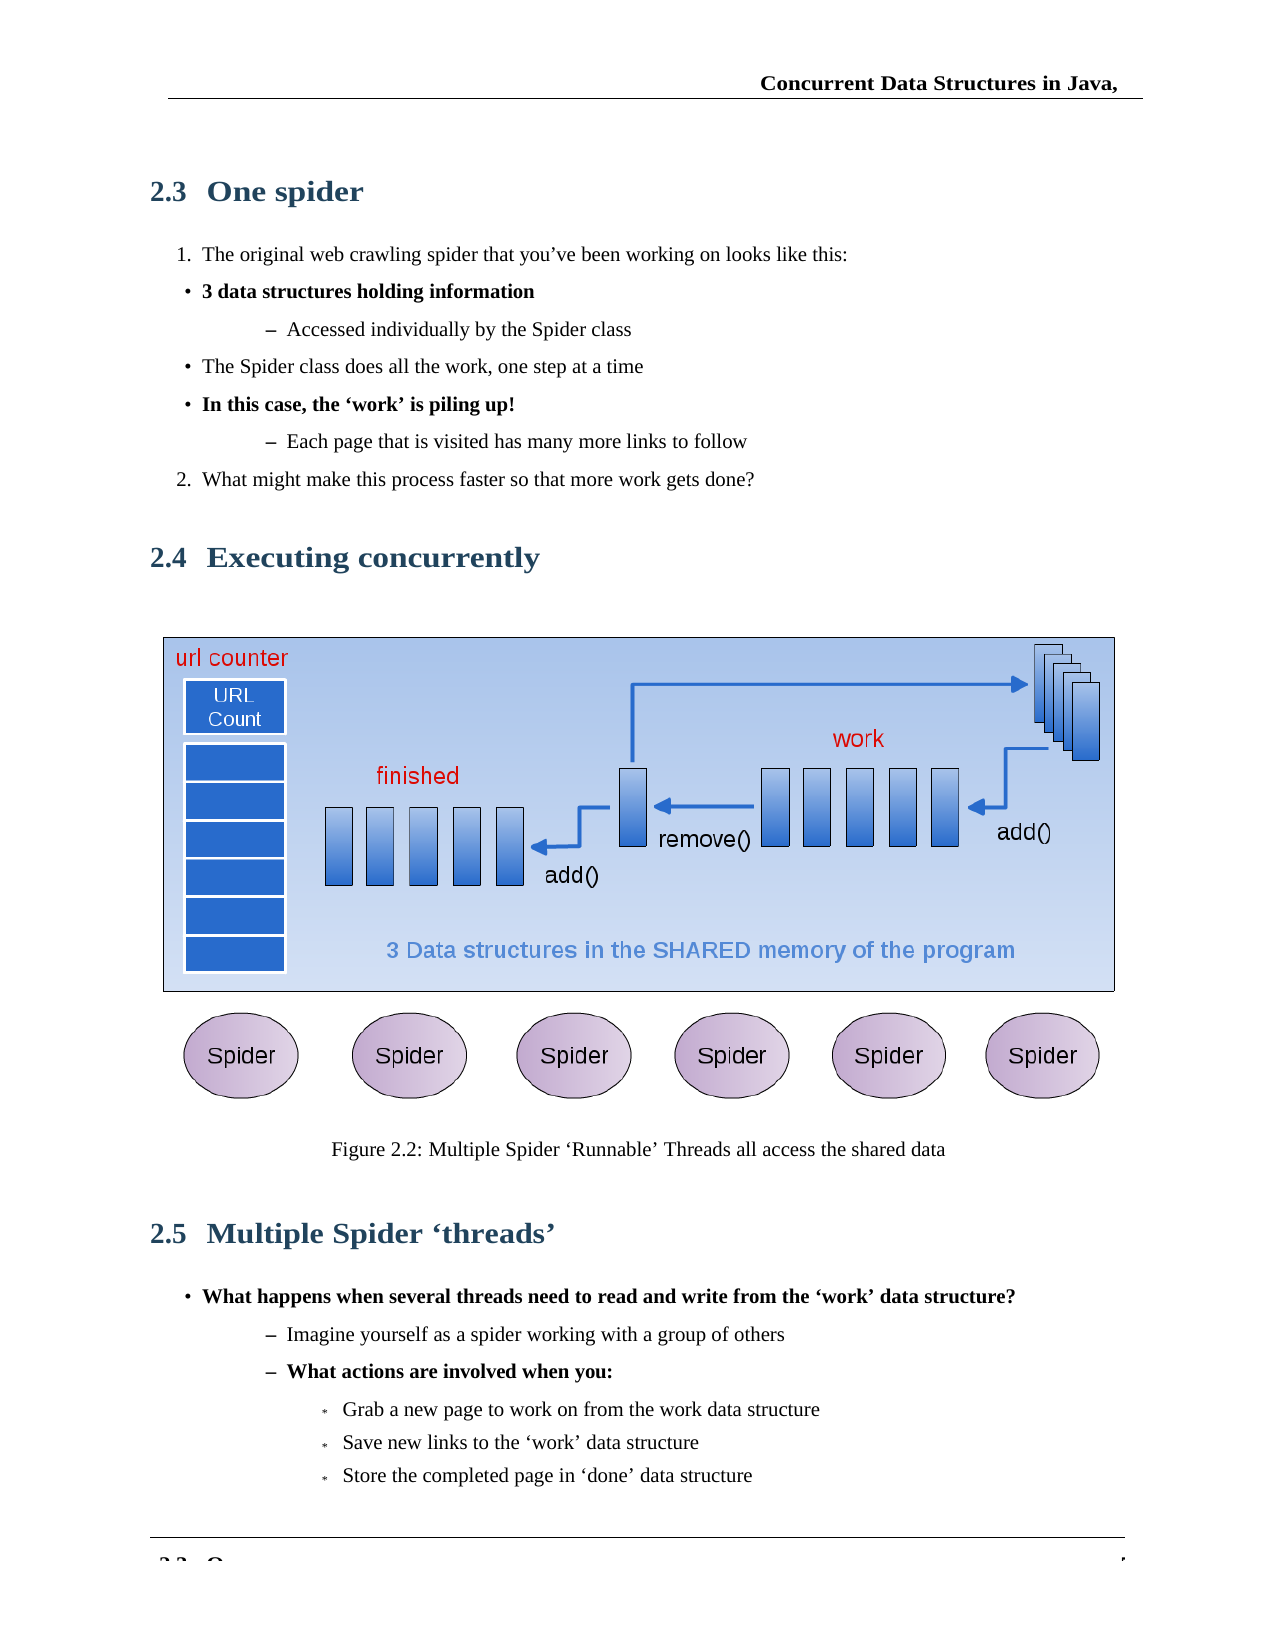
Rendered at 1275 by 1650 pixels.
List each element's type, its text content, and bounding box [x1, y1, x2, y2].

list What happens when several threads need to read and write from the ‘work’ data structure? [184, 1284, 1137, 1308]
subtitle Executing concurrently [150, 540, 1137, 573]
picture [150, 623, 1125, 1111]
subtitle Multiple Spider ‘threads’ [150, 1216, 1137, 1249]
list In this case, the ‘work’ is piling up! [184, 392, 1137, 416]
list The original web crawling spider that you’ve been working on looks like this: [176, 242, 1137, 266]
text Figure 2.2: Multiple Spider ‘Runnable’ Threads all access the shared data [331, 1137, 1137, 1161]
list Grab a new page to work on from the work data structure [322, 1397, 1137, 1421]
list One spider [150, 174, 1137, 207]
list The Spider class does all the work, one step at a time [184, 354, 1137, 378]
list Imagine yourself as a spider working with a group of others [266, 1322, 1137, 1346]
text Concurrent Data Structures in Java, [760, 71, 1137, 95]
list Accessed individually by the Spider class [266, 317, 1137, 341]
list Save new links to the ‘work’ data structure [322, 1430, 1137, 1454]
list Each page that is visited has many more links to follow [266, 429, 1137, 453]
list Store the completed page in ‘done’ data structure [322, 1463, 1137, 1487]
list What actions are involved when you: [266, 1359, 1137, 1383]
list What might make this process faster so that more work gets done? [176, 466, 1137, 491]
list 3 data structures holding information [184, 279, 1137, 303]
